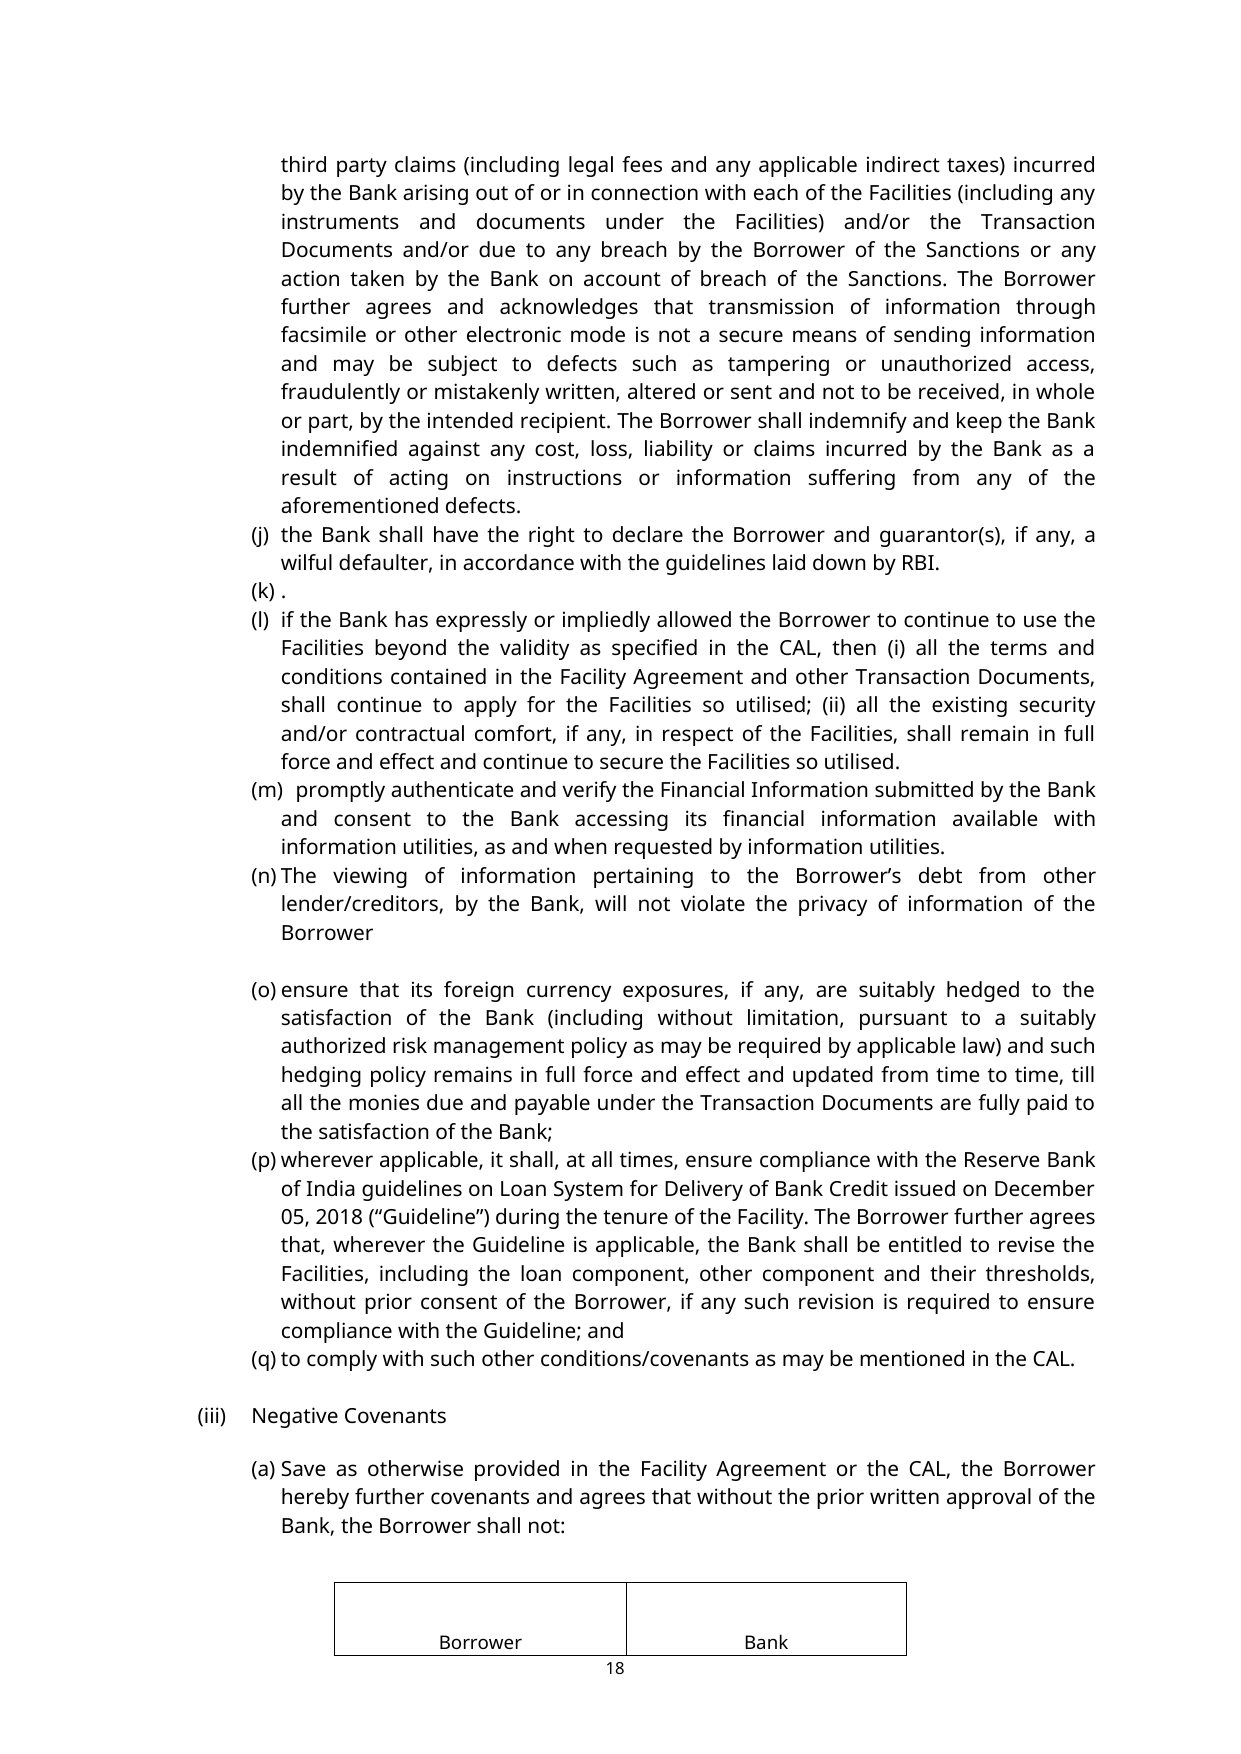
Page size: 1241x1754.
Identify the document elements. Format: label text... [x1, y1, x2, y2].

list if the Bank has expressly or impliedly allowed the Borrower to continue to use the Facilities beyond the validity as specified in the CAL, then (i) all the terms and conditions contained in the Facility Agreement and other Transaction Documents, shall continue to apply for the Facilities so utilised; (ii) all the existing security and/or contractual comfort, if any, in respect of the Facilities, shall remain in full force and effect and continue to secure the Facilities so utilised. [251, 605, 1097, 776]
text (iii) Negative Covenants [192, 1402, 1097, 1430]
list promptly authenticate and verify the Financial Information submitted by the Bank and consent to the Bank accessing its financial information available with information utilities, as and when requested by information utilities. [251, 776, 1097, 861]
list to comply with such other conditions/covenants as may be mentioned in the CAL. [251, 1344, 1097, 1373]
list wherever applicable, it shall, at all times, ensure compliance with the Reserve Bank of India guidelines on Loan System for Delivery of Bank Credit issued on December 05, 2018 (“Guideline”) during the tenure of the Facility. The Borrower further agrees that, wherever the Guideline is applicable, the Bank shall be entitled to revise the Facilities, including the loan component, other component and their thresholds, without prior consent of the Borrower, if any such revision is required to ensure compliance with the Guideline; and [251, 1145, 1097, 1344]
list the Bank shall have the right to declare the Borrower and guarantor(s), if any, a wilful defaulter, in accordance with the guidelines laid down by RBI. [251, 520, 1097, 577]
list ensure that its foreign currency exposures, if any, are suitably hedged to the satisfaction of the Bank (including without limitation, pursuant to a suitably authorized risk management policy as may be required by applicable law) and such hedging policy remains in full force and effect and updated from time to time, till all the monies due and payable under the Transaction Documents are fully paid to the satisfaction of the Bank; [251, 975, 1097, 1145]
list The viewing of information pertaining to the Borrower’s debt from other lender/creditors, by the Bank, will not violate the privacy of information of the Borrower [251, 861, 1097, 946]
list Save as otherwise provided in the Facility Agreement or the CAL, the Borrower hereby further covenants and agrees that without the prior written approval of the Bank, the Borrower shall not: [251, 1454, 1097, 1539]
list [251, 150, 1097, 520]
list . [251, 577, 1097, 605]
